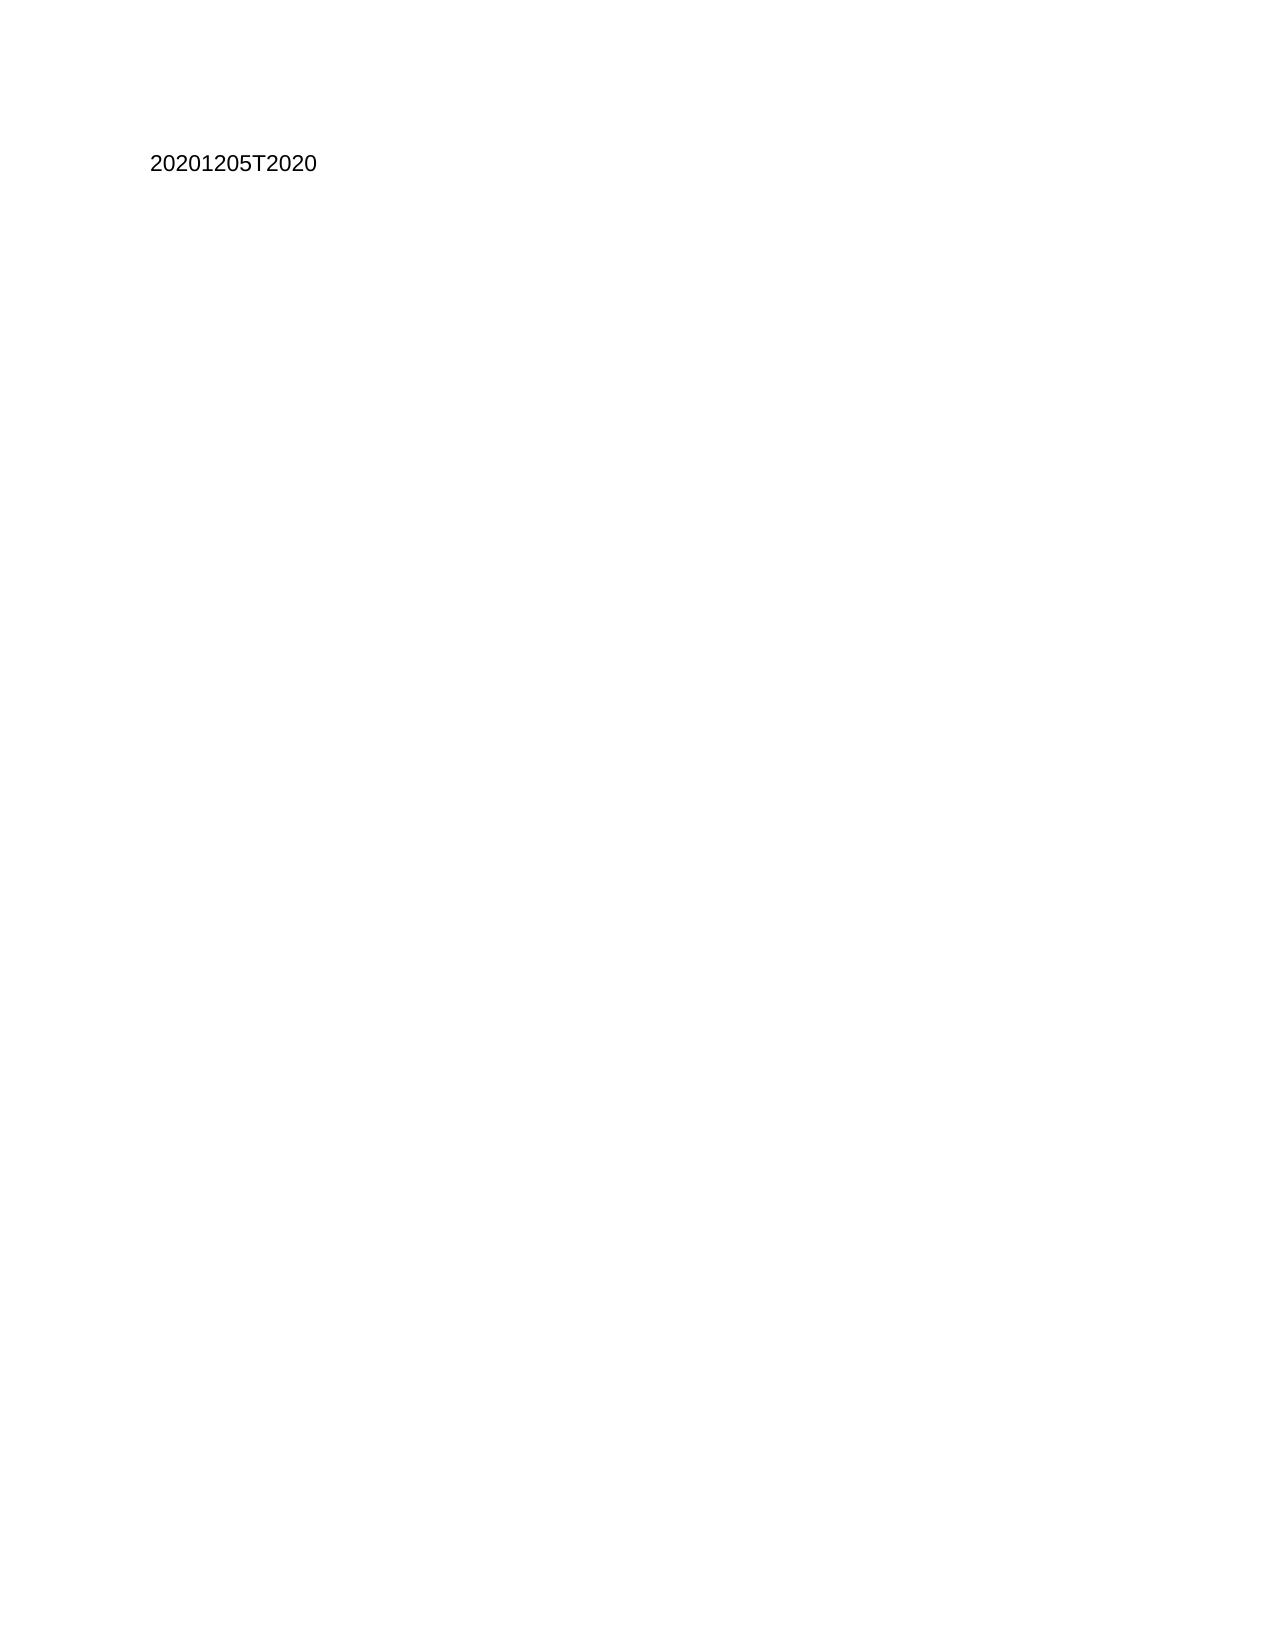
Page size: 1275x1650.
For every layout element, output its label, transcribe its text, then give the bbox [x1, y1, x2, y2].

text 20201205T2020 [150, 150, 1125, 176]
